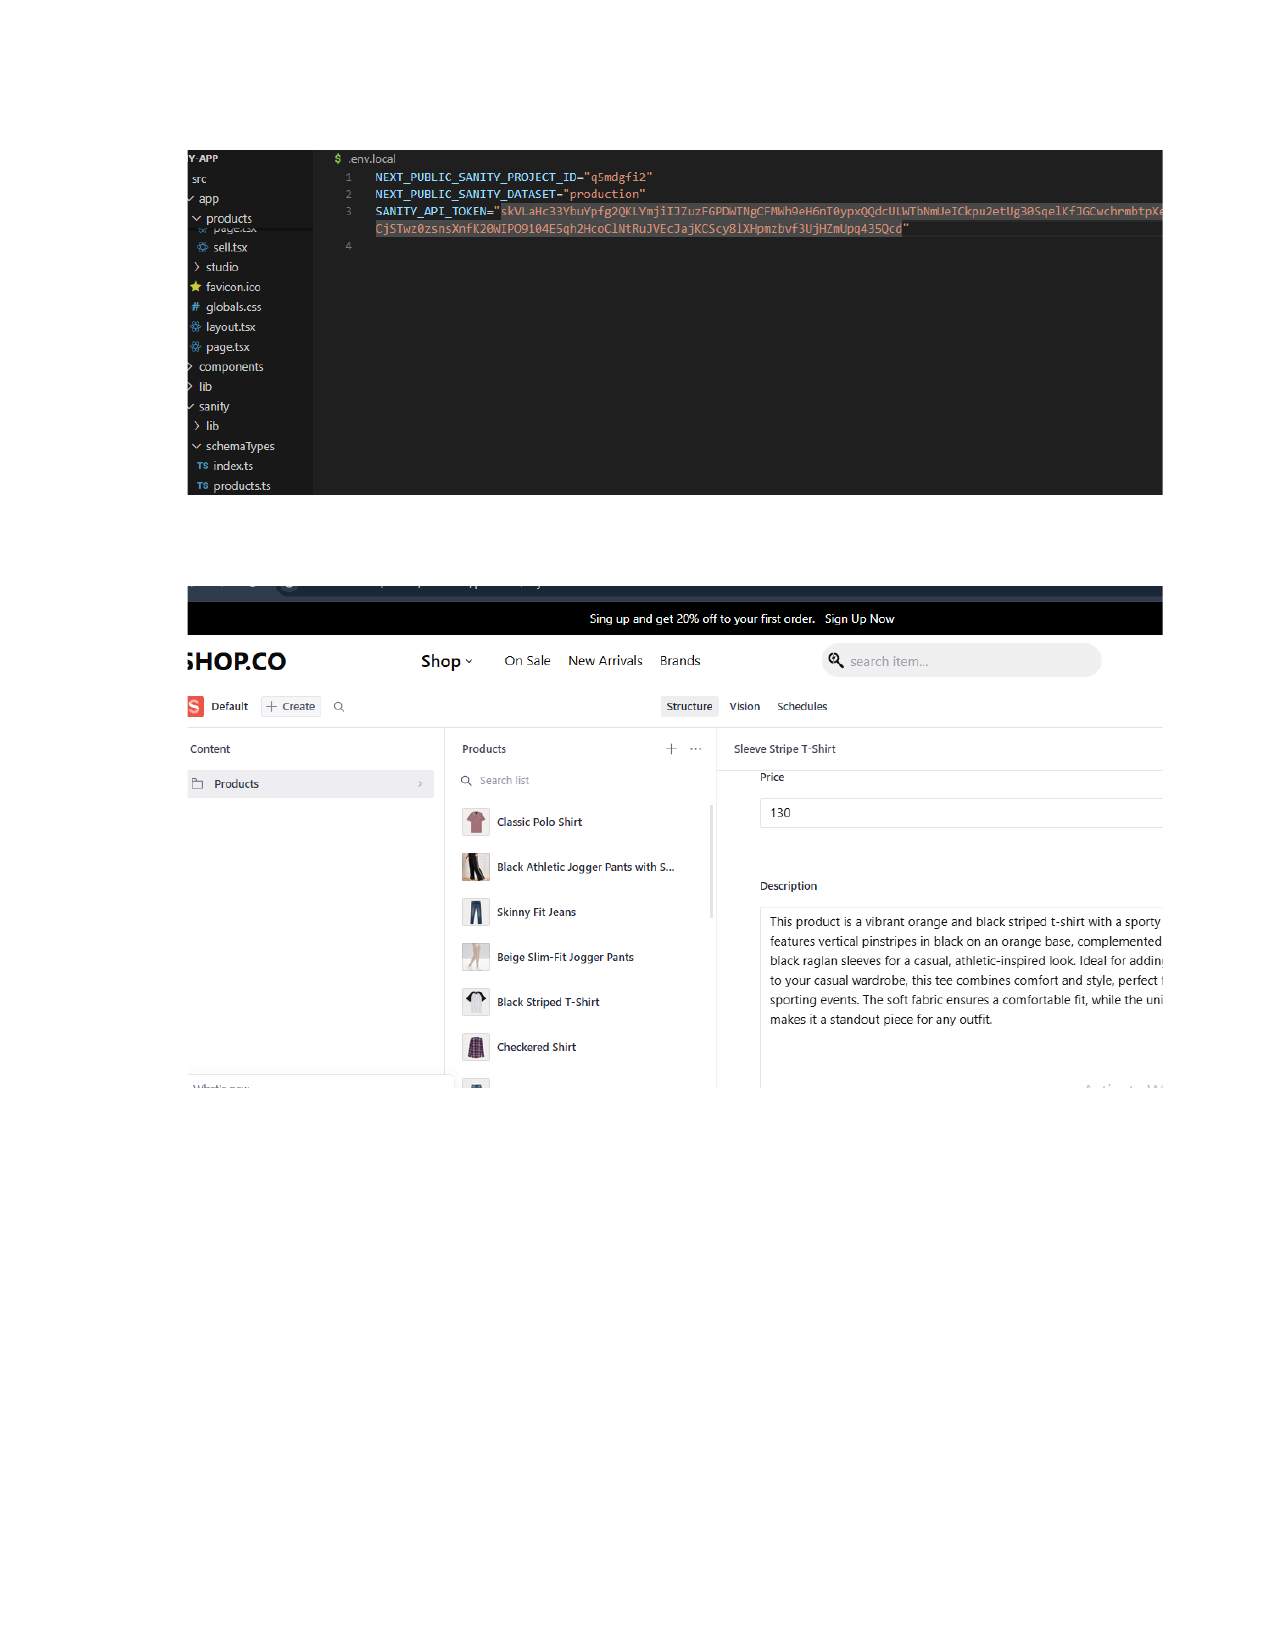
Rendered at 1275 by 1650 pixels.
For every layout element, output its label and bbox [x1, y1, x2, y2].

picture [187, 586, 1163, 1088]
picture [187, 150, 1163, 495]
